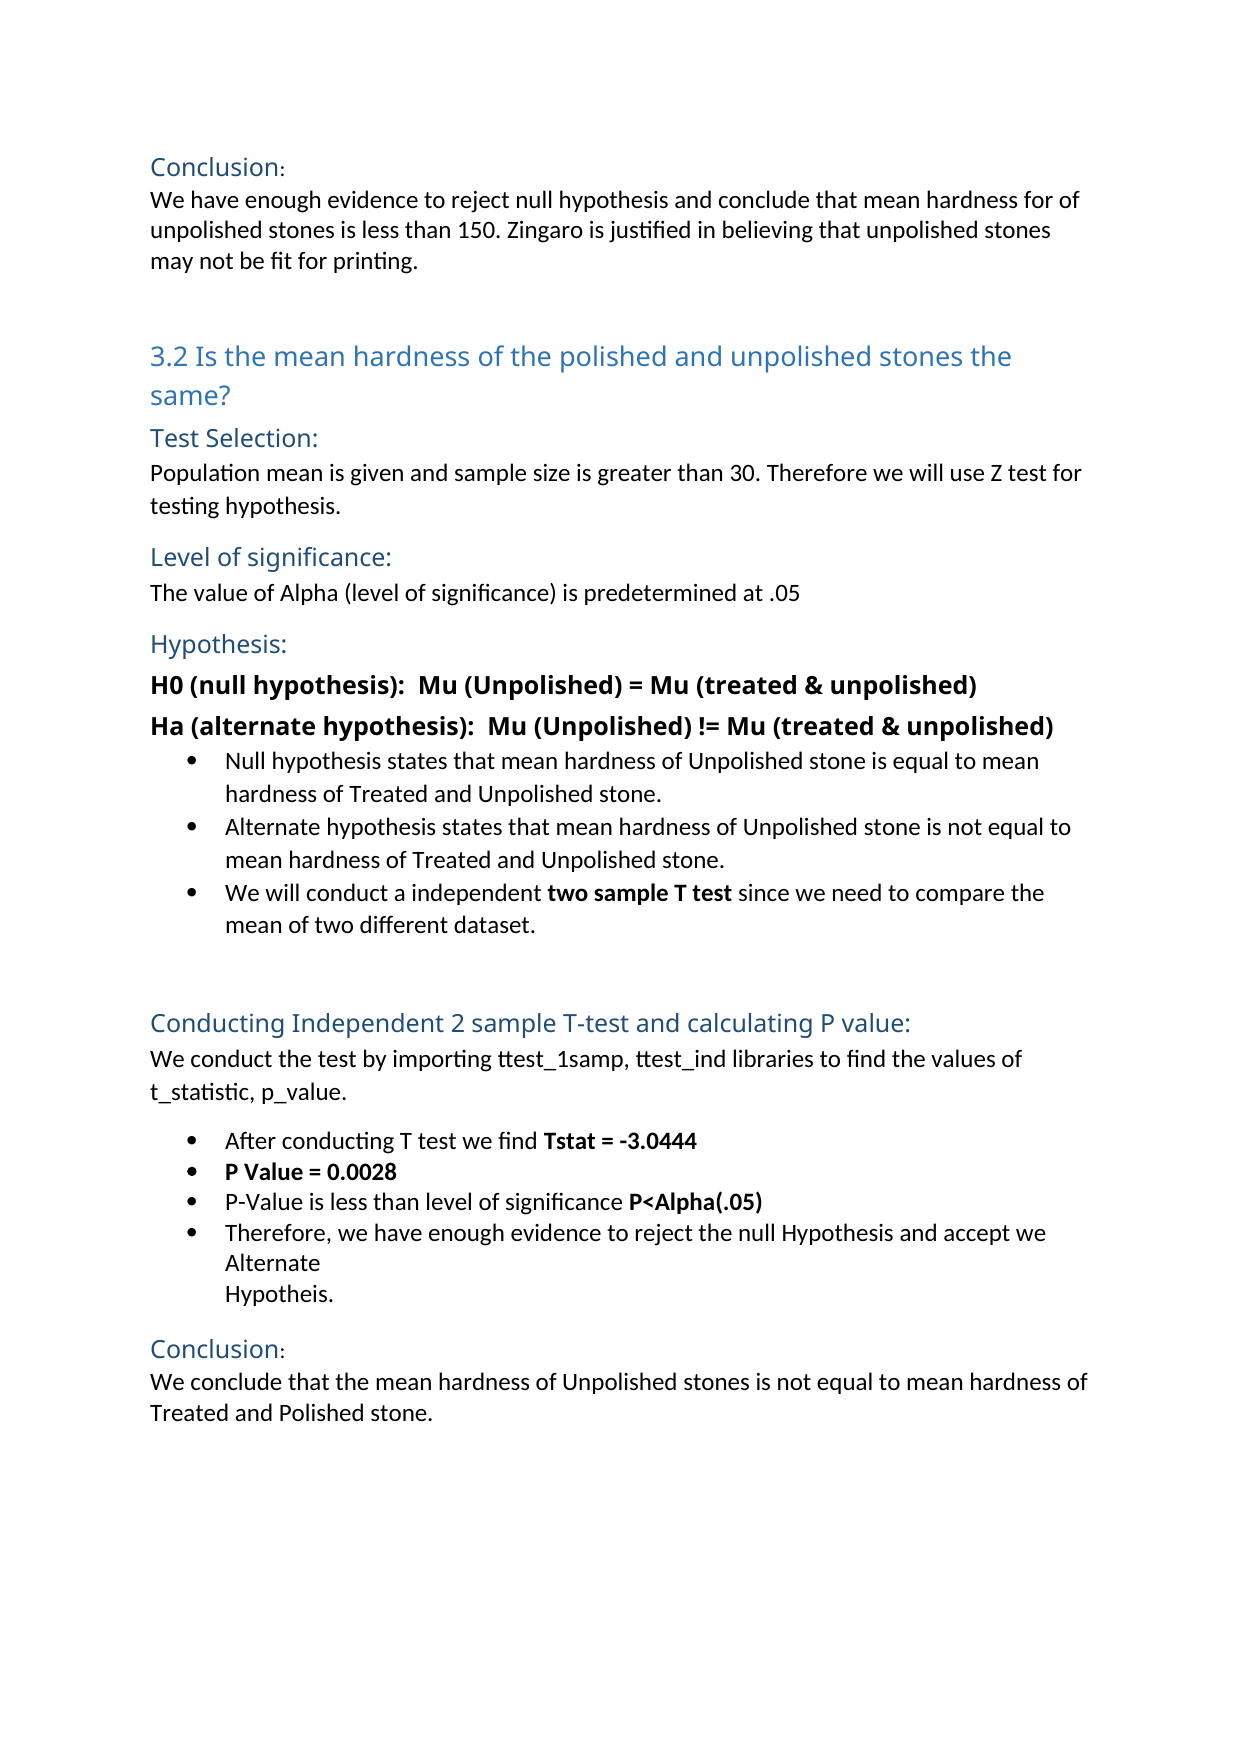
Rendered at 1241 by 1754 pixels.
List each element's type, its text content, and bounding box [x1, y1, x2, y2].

text Conclusion: [150, 150, 1090, 184]
text The value of Alpha (level of significance) is predetermined at .05 [150, 577, 1090, 607]
list After conducting T test we find Tstat = -3.0444 [187, 1125, 1090, 1156]
subtitle H0 (null hypothesis): Mu (Unpolished) = Mu (treated & unpolished) [150, 667, 1090, 701]
subtitle Test Selection: [150, 421, 1090, 455]
list P Value = 0.0028 [187, 1156, 1090, 1186]
list P-Value is less than level of significance P<Alpha(.05) [187, 1186, 1090, 1217]
subtitle Conducting Independent 2 sample T-test and calculating P value: [150, 1006, 1090, 1040]
list Alternate hypothesis states that mean hardness of Unpolished stone is not equal to mean hardness of Treated and Unpolished stone. [187, 811, 1090, 874]
text We conduct the test by importing ttest_1samp, ttest_ind libraries to find the values of t_statistic, p_value. [150, 1043, 1090, 1106]
text Conclusion: [150, 1332, 1090, 1366]
text Population mean is given and sample size is greater than 30. Therefore we will use Z test for testing hypothesis. [150, 457, 1090, 521]
text We have enough evidence to reject null hypothesis and conclude that mean hardness for of unpolished stones is less than 150. Zingaro is justified in believing that unpolished stones may not be fit for printing. [150, 184, 1090, 276]
text We conclude that the mean hardness of Unpolished stones is not equal to mean hardness of Treated and Polished stone. [150, 1366, 1090, 1427]
subtitle 3.2 Is the mean hardness of the polished and unpolished stones the same? [150, 337, 1090, 414]
list We will conduct a independent two sample T test since we need to compare the mean of two different dataset. [187, 877, 1090, 940]
subtitle Hypothesis: [150, 626, 1090, 660]
subtitle Ha (alternate hypothesis): Mu (Unpolished) != Mu (treated & unpolished) [150, 708, 1090, 742]
text Hypotheis. [225, 1278, 1090, 1308]
list Null hypothesis states that mean hardness of Unpolished stone is equal to mean hardness of Treated and Unpolished stone. [187, 745, 1090, 808]
subtitle Level of significance: [150, 540, 1090, 574]
list Therefore, we have enough evidence to reject the null Hypothesis and accept we Alternate [187, 1217, 1090, 1278]
